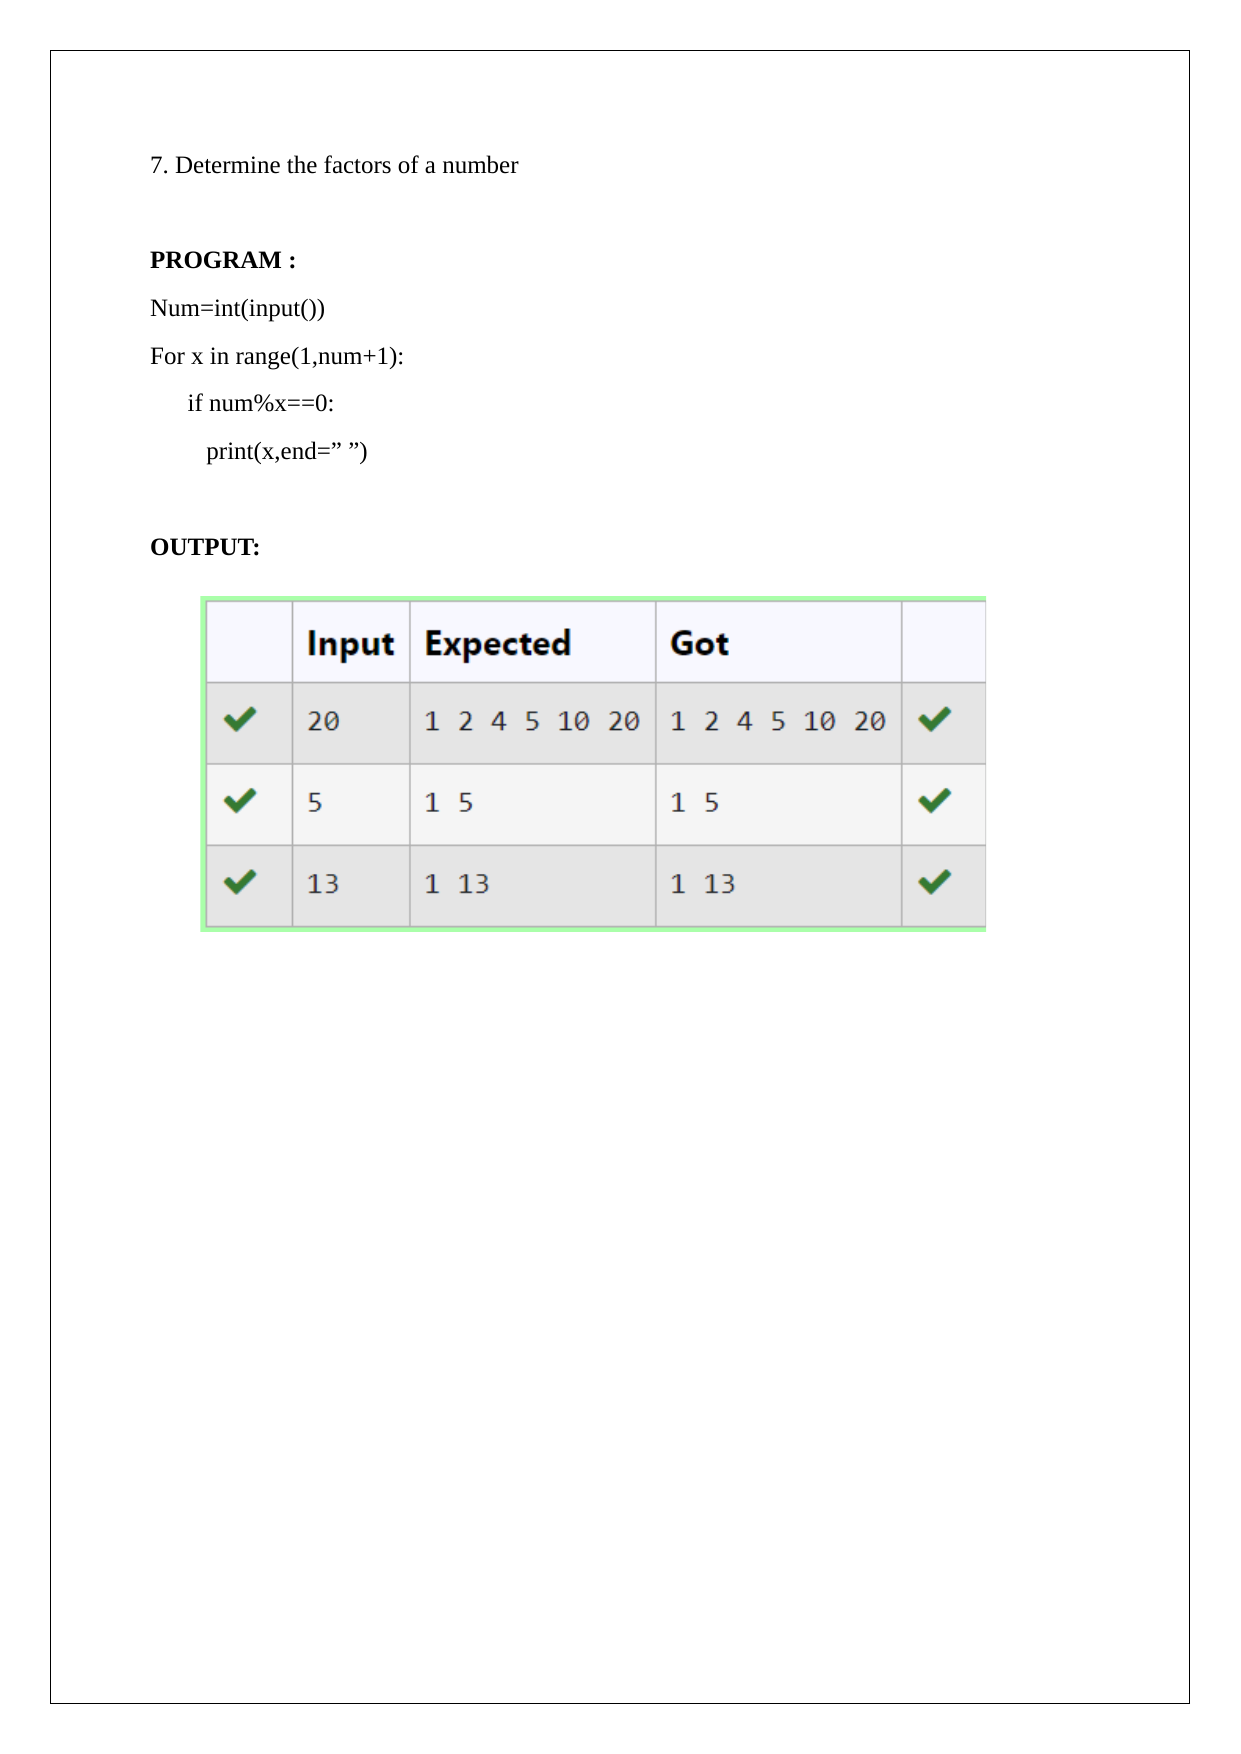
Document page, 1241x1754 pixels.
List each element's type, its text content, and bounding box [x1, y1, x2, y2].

text 7. Determine the factors of a number [150, 150, 1090, 179]
text OUTPUT: [150, 532, 1090, 560]
text print(x,end=” ”) [150, 436, 1090, 465]
picture [198, 596, 986, 931]
text Num=int(input()) [150, 293, 1090, 322]
text PROGRAM : [150, 245, 1090, 274]
text For x in range(1,num+1): [150, 341, 1090, 369]
text if num%x==0: [150, 388, 1090, 417]
